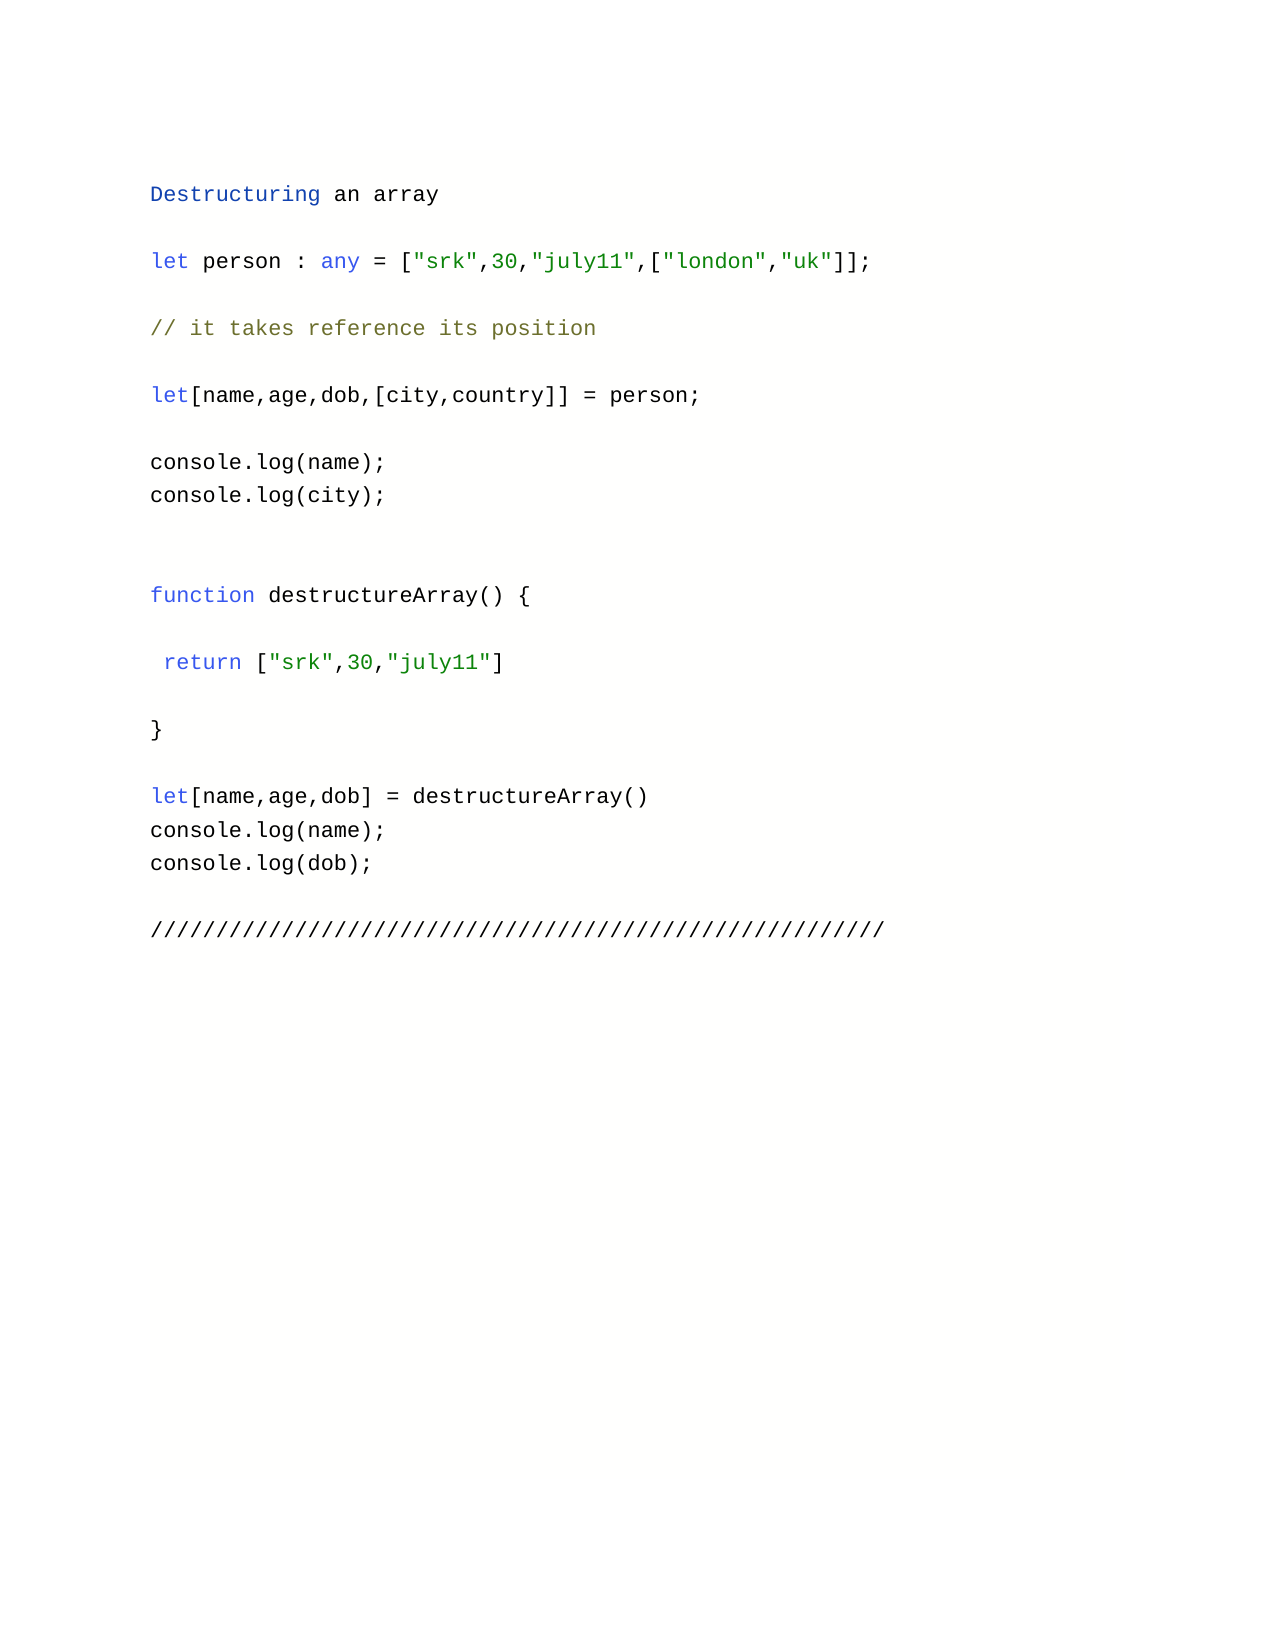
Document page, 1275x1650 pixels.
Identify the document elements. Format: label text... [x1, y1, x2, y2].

text //////////////////////////////////////////////////////// [150, 919, 1125, 944]
text function destructureArray() { [150, 585, 1125, 609]
text console.log(city); [150, 484, 1125, 509]
text } [150, 718, 1125, 743]
text Destructuring an array [150, 183, 1125, 208]
text return ["srk",30,"july11"] [150, 652, 1125, 676]
text // it takes reference its position [150, 317, 1125, 342]
text console.log(dob); [150, 852, 1125, 877]
text console.log(name); [150, 451, 1125, 476]
text let[name,age,dob] = destructureArray() [150, 785, 1125, 810]
text let[name,age,dob,[city,country]] = person; [150, 384, 1125, 409]
text let person : any = ["srk",30,"july11",["london","uk"]]; [150, 250, 1125, 275]
text console.log(name); [150, 819, 1125, 843]
